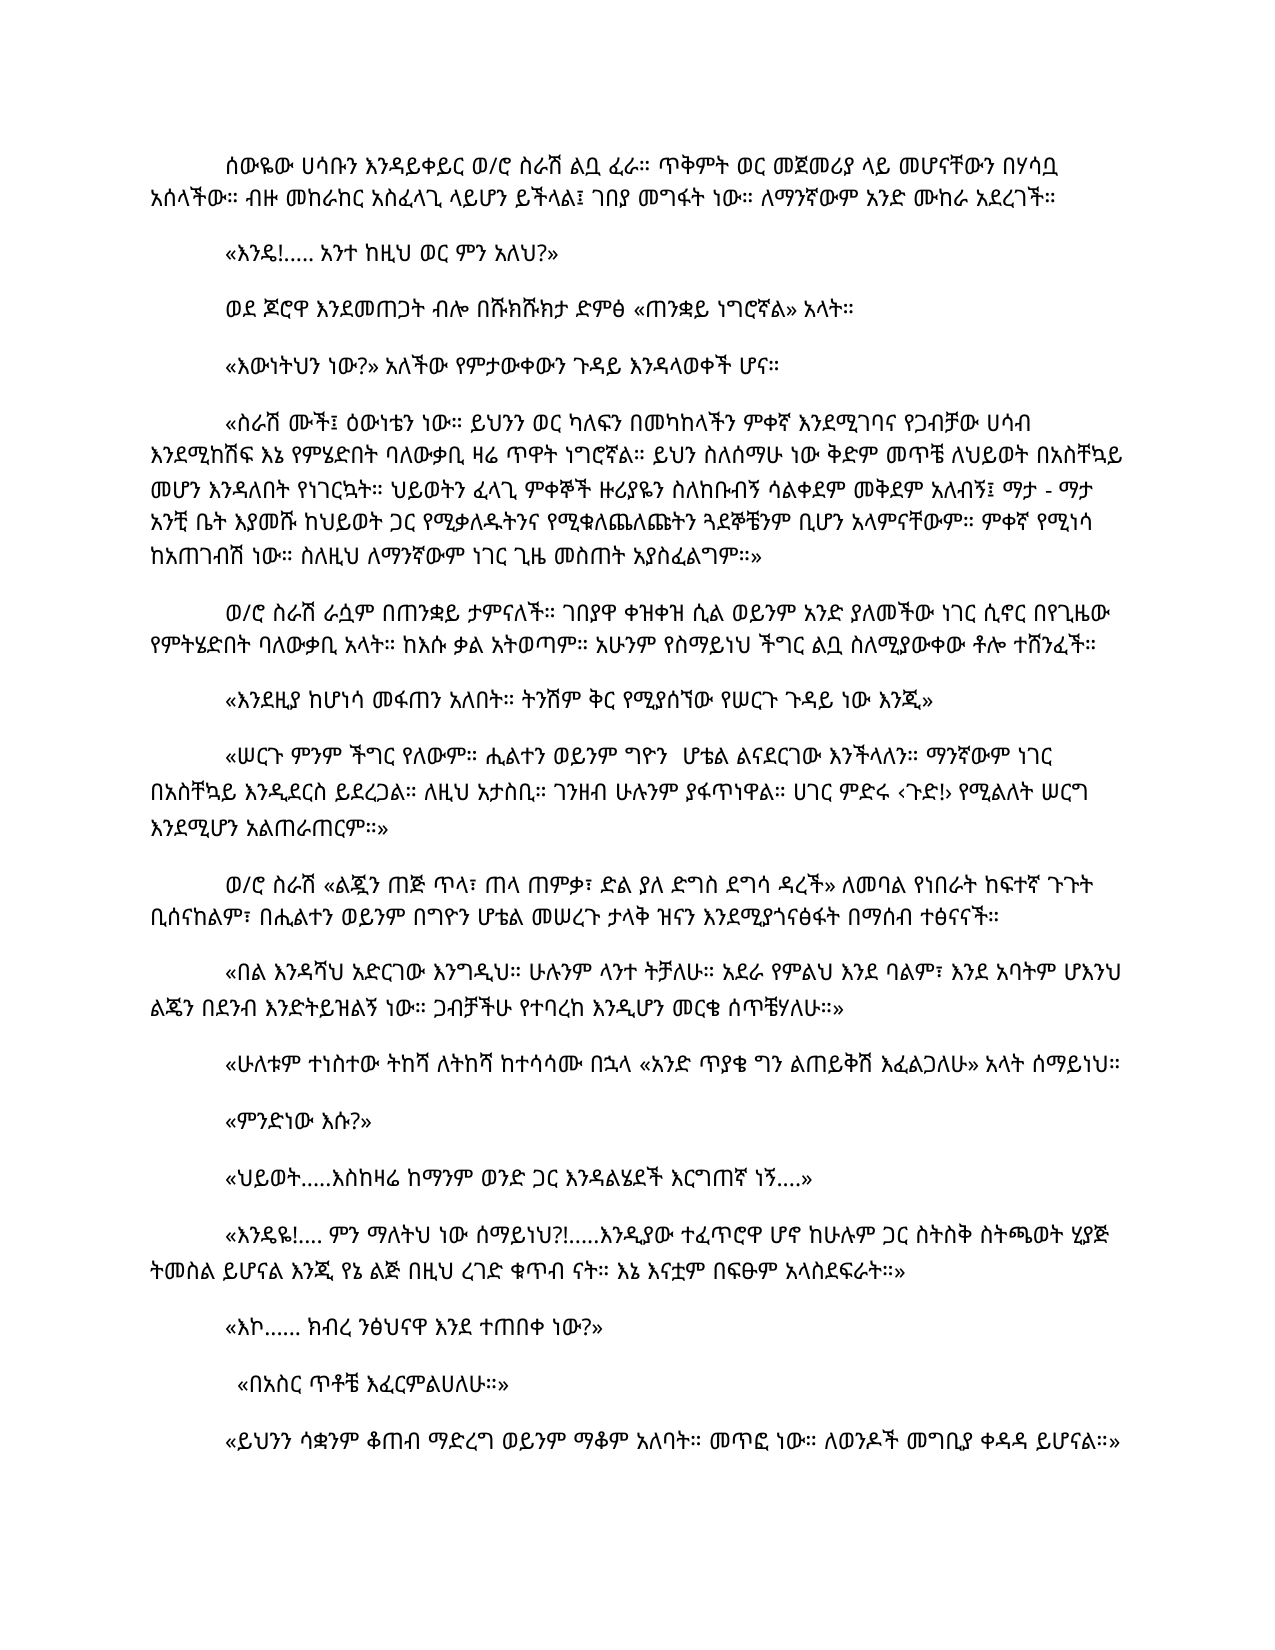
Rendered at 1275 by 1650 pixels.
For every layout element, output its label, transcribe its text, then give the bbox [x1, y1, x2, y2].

text ወ/ሮ ስራሽ «ልጇን ጠጅ ጥላ፣ ጠላ ጠምቃ፣ ድል ያለ ድግስ ደግሳ ዳረች» ለመባል የነበራት ከፍተኛ ጉጉት ቢሰናከልም፣ በሒልተን ወይንም በግዮን ሆቴል መሠረጉ ታላቅ ዝናን እንደሚያጎናፅፋት በማሰብ ተፅናናች። [150, 869, 1125, 931]
text «እኮ...... ክብረ ንፅህናዋ እንደ ተጠበቀ ነው?» [150, 1311, 1125, 1343]
text «ምንድነው እሱ?» [150, 1105, 1125, 1136]
text «ህይወት.....እስከዛሬ ከማንም ወንድ ጋር እንዳልሄደች እርግጠኛ ነኝ....» [150, 1162, 1125, 1193]
text «በል እንዳሻህ አድርገው እንግዲህ። ሁሉንም ላንተ ትቻለሁ። አደራ የምልህ እንደ ባልም፣ እንደ አባትም ሆእንህ ልጄን በደንብ እንድትይዝልኝ ነው። ጋብቻችሁ የተባረከ እንዲሆን መርቄ ሰጥቼሃለሁ።» [150, 956, 1125, 1023]
text «እንዴ!..... አንተ ከዚህ ወር ምን አለህ?» [150, 237, 1125, 268]
text «ስራሽ ሙች፤ ዕውነቴን ነው። ይህንን ወር ካለፍን በመካከላችን ምቀኛ እንደሚገባና የጋብቻው ሀሳብ እንደሚከሽፍ እኔ የምሄድበት ባለውቃቢ ዛሬ ጥዋት ነግሮኛል። ይህን ስለሰማሁ ነው ቅድም መጥቼ ለህይወት በአስቸኳይ መሆን እንዳለበት የነገርኳት። ህይወትን ፈላጊ ምቀኞች ዙሪያዬን ስለከቡብኝ ሳልቀደም መቅደም አለብኝ፤ ማታ - ማታ አንቺ ቤት እያመሹ ከህይወት ጋር የሚቃለዱትንና የሚቁለጨለጩትን ጓደኞቼንም ቢሆን አላምናቸውም። ምቀኛ የሚነሳ ከአጠገብሽ ነው። ስለዚህ ለማንኛውም ነገር ጊዜ መስጠት አያስፈልግም።» [150, 407, 1125, 571]
text «ሠርጉ ምንም ችግር የለውም። ሒልተን ወይንም ግዮን ሆቴል ልናደርገው እንችላለን። ማንኛውም ነገር በአስቸኳይ እንዲደርስ ይደረጋል። ለዚህ አታስቢ። ገንዘብ ሁሉንም ያፋጥነዋል። ሀገር ምድሩ ‹ጉድ!› የሚልለት ሠርግ እንደሚሆን አልጠራጠርም።» [150, 740, 1125, 843]
text «ሁለቱም ተነስተው ትከሻ ለትከሻ ከተሳሳሙ በኋላ «አንድ ጥያቄ ግን ልጠይቅሽ እፈልጋለሁ» አላት ሰማይነህ። [150, 1048, 1125, 1079]
text «እንደዚያ ከሆነሳ መፋጠን አለበት። ትንሽም ቅር የሚያሰኘው የሠርጉ ጉዳይ ነው እንጂ» [150, 683, 1125, 715]
text «በአስር ጥቶቼ እፈርምልሀለሁ።» [150, 1368, 1125, 1399]
text ወደ ጆሮዋ እንደመጠጋት ብሎ በሹክሹክታ ድምፅ «ጠንቋይ ነግሮኛል» አላት። [150, 293, 1125, 325]
text ወ/ሮ ስራሽ ራሷም በጠንቋይ ታምናለች። ገበያዋ ቀዝቀዝ ሲል ወይንም አንድ ያለመችው ነገር ሲኖር በየጊዜው የምትሄድበት ባለውቃቢ አላት። ከእሱ ቃል አትወጣም። አሁንም የስማይነህ ችግር ልቧ ስለሚያውቀው ቶሎ ተሸንፈች። [150, 597, 1125, 659]
text «ይህንን ሳቋንም ቆጠብ ማድረግ ወይንም ማቆም አለባት። መጥፎ ነው። ለወንዶች መግቢያ ቀዳዳ ይሆናል።» [150, 1425, 1125, 1456]
text «እውነትህን ነው?» አለችው የምታውቀውን ጉዳይ እንዳላወቀች ሆና። [150, 350, 1125, 381]
text ሰውዬው ሀሳቡን እንዳይቀይር ወ/ሮ ስራሽ ልቧ ፈራ። ጥቅምት ወር መጀመሪያ ላይ መሆናቸውን በሃሳቧ አሰላችው። ብዙ መከራከር አስፈላጊ ላይሆን ይችላል፤ ገበያ መግፋት ነው። ለማንኛውም አንድ ሙከራ አደረገች። [150, 150, 1125, 212]
text «እንዴዬ!.... ምን ማለትህ ነው ሰማይነህ?!.....እንዲያው ተፈጥሮዋ ሆኖ ከሁሉም ጋር ስትስቅ ስትጫወት ሂያጅ ትመስል ይሆናል እንጂ የኔ ልጅ በዚህ ረገድ ቁጥብ ናት። እኔ እናቷም በፍፁም አላስደፍራት።» [150, 1219, 1125, 1286]
